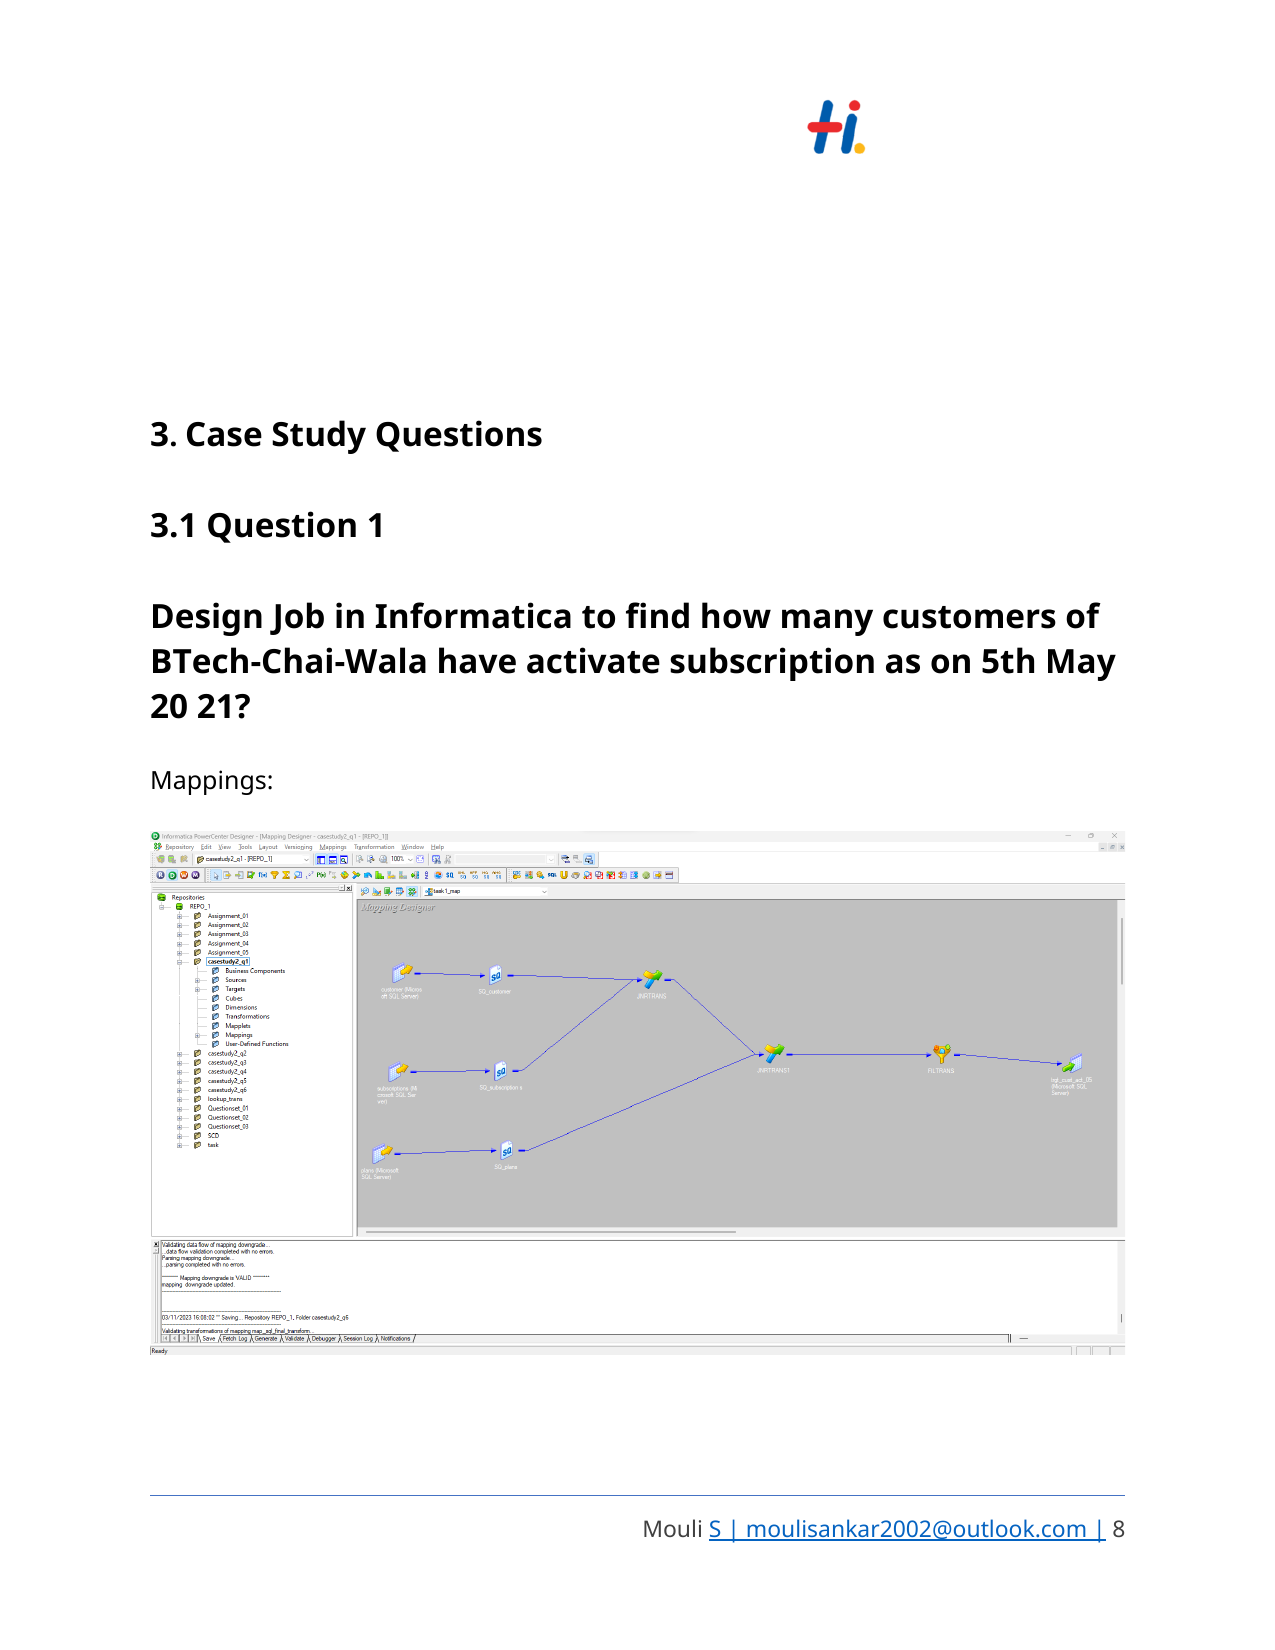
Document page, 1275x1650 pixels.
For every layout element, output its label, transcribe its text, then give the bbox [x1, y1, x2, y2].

picture [150, 831, 1125, 1355]
text Mappings: [150, 763, 1125, 797]
text 3. Case Study Questions [150, 411, 1125, 456]
picture [781, 75, 890, 184]
text Design Job in Informatica to find how many customers of BTech-Chai-Wala have activate subscription as on 5th May 20 21? [150, 592, 1125, 729]
text 3.1 Question 1 [150, 502, 1125, 547]
